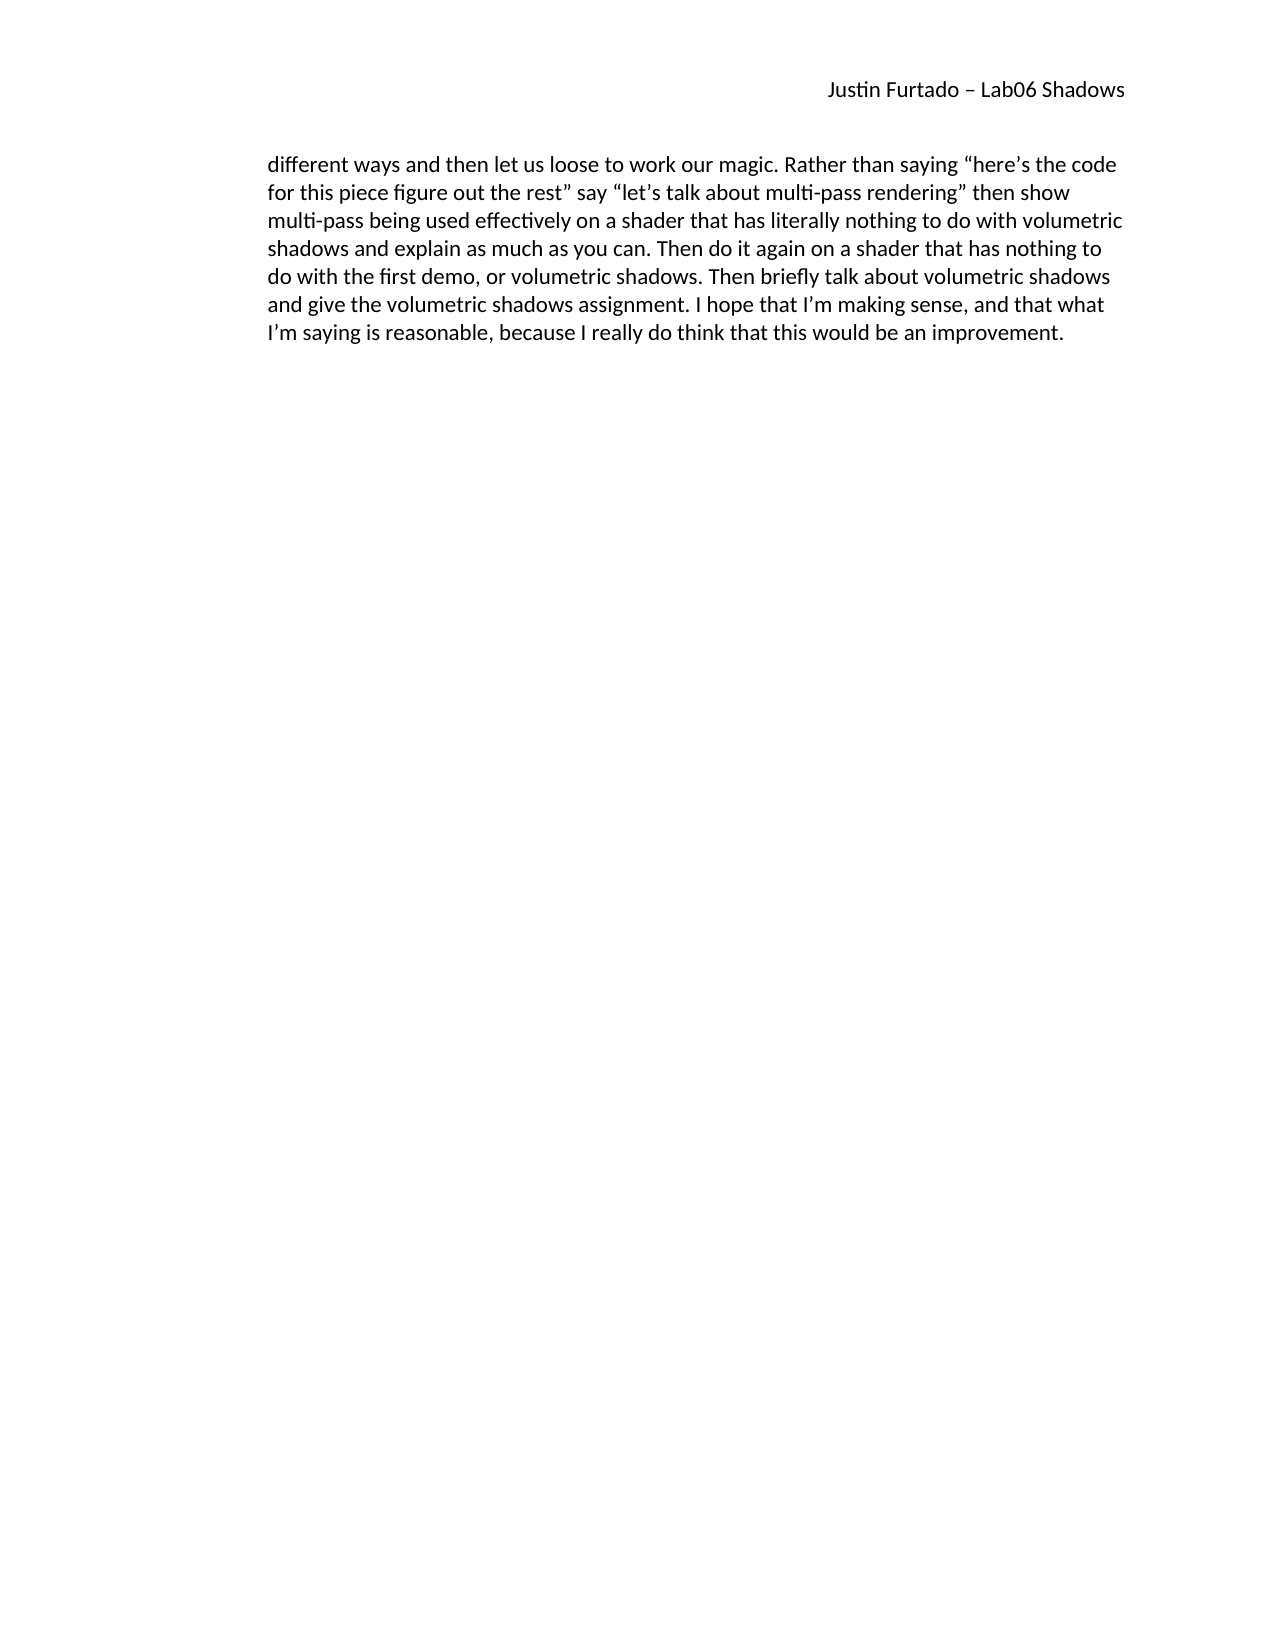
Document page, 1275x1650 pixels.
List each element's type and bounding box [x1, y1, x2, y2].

list [230, 150, 1125, 346]
